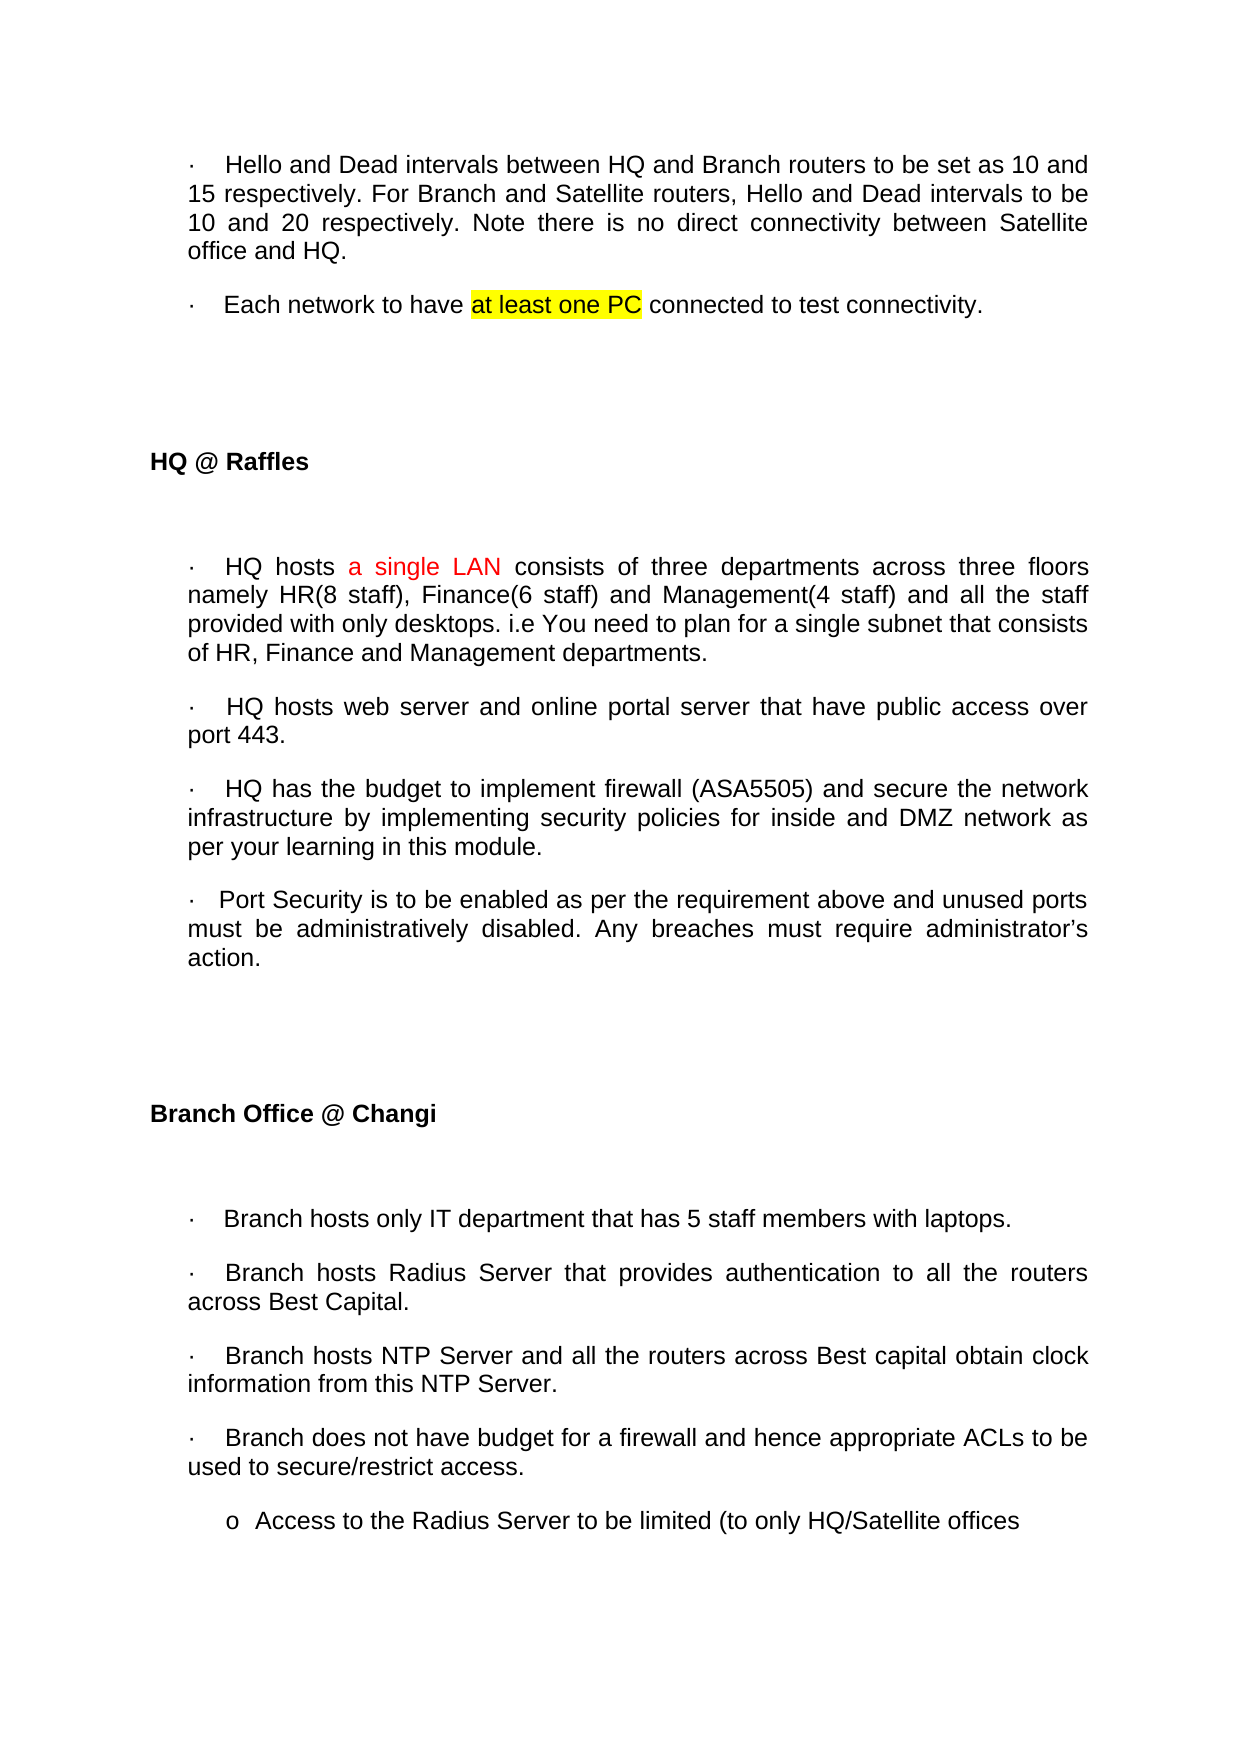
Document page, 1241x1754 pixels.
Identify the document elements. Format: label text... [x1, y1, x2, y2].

text · Hello and Dead intervals between HQ and Branch routers to be set as 10 and 15 respectively. For Branch and Satellite routers, Hello and Dead intervals to be 10 and 20 respectively. Note there is no direct connectivity between Satellite office and HQ. [187, 150, 1090, 265]
text · HQ hosts a single LAN consists of three departments across three floors namely HR(8 staff), Finance(6 staff) and Management(4 staff) and all the staff provided with only desktops. i.e You need to plan for a single subnet that consists of HR, Finance and Management departments. [187, 552, 1090, 667]
text · Branch does not have budget for a firewall and hence appropriate ACLs to be used to secure/restrict access. [187, 1423, 1090, 1481]
text · Each network to have at least one PC connected to test connectivity. [187, 290, 471, 319]
text o Access to the Radius Server to be limited (to only HQ/Satellite offices [225, 1506, 1090, 1537]
text · Port Security is to be enabled as per the requirement above and unused ports must be administratively disabled. Any breaches must require administrator’s action. [187, 885, 1090, 972]
text Branch Office @ Changi [150, 1099, 1090, 1128]
text · Branch hosts Radius Server that provides authentication to all the routers across Best Capital. [187, 1258, 1090, 1316]
text · Branch hosts NTP Server and all the routers across Best capital obtain clock information from this NTP Server. [187, 1341, 1090, 1398]
text HQ @ Raffles [150, 446, 1090, 475]
text · HQ has the budget to implement firewall (ASA5505) and secure the network infrastructure by implementing security policies for inside and DMZ network as per your learning in this module. [187, 774, 1090, 860]
text · HQ hosts web server and online portal server that have public access over port 443. [187, 692, 1090, 749]
text · Each network to have at least one PC connected to test connectivity. [642, 290, 1090, 319]
text · Branch hosts only IT department that has 5 staff members with laptops. [187, 1204, 1090, 1233]
